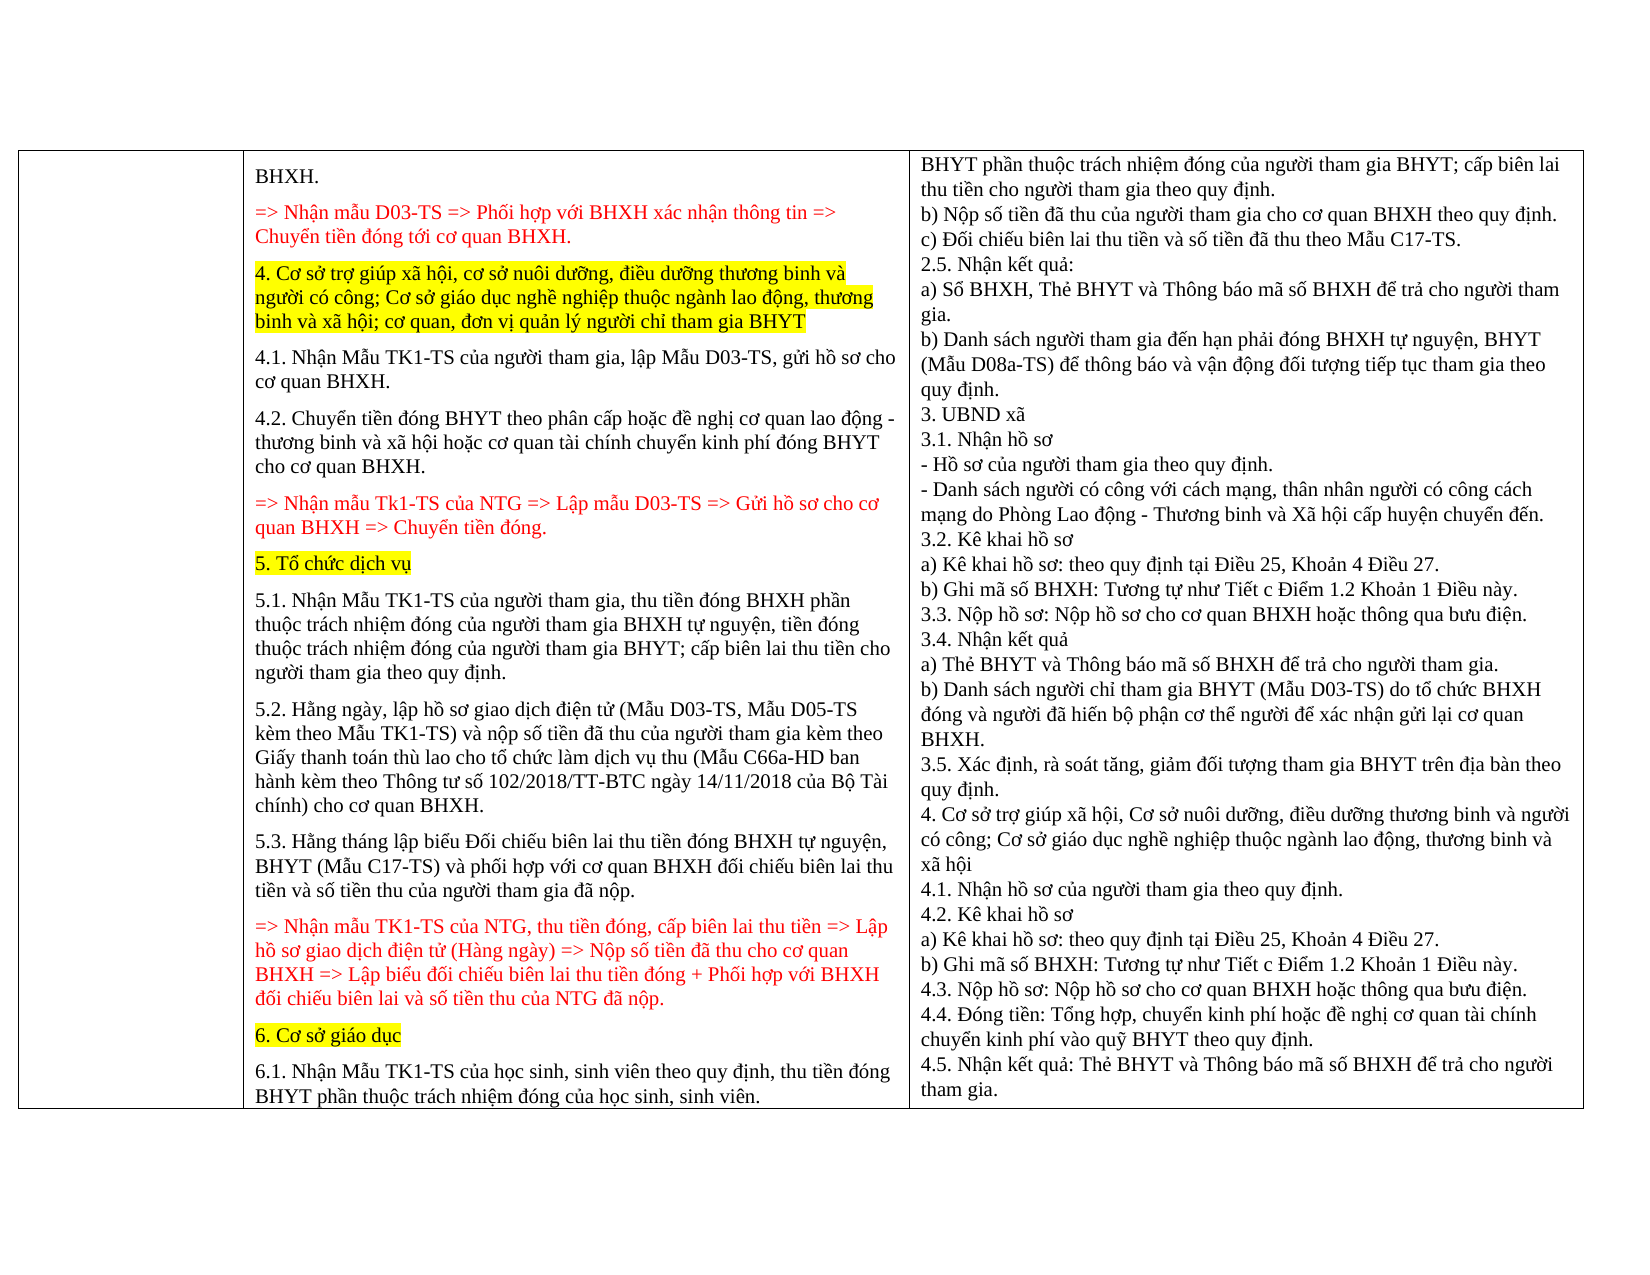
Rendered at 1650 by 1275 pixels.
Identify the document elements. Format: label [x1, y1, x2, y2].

table_cell [244, 151, 909, 1108]
table_cell [910, 151, 1583, 1108]
table_cell [19, 151, 243, 1108]
